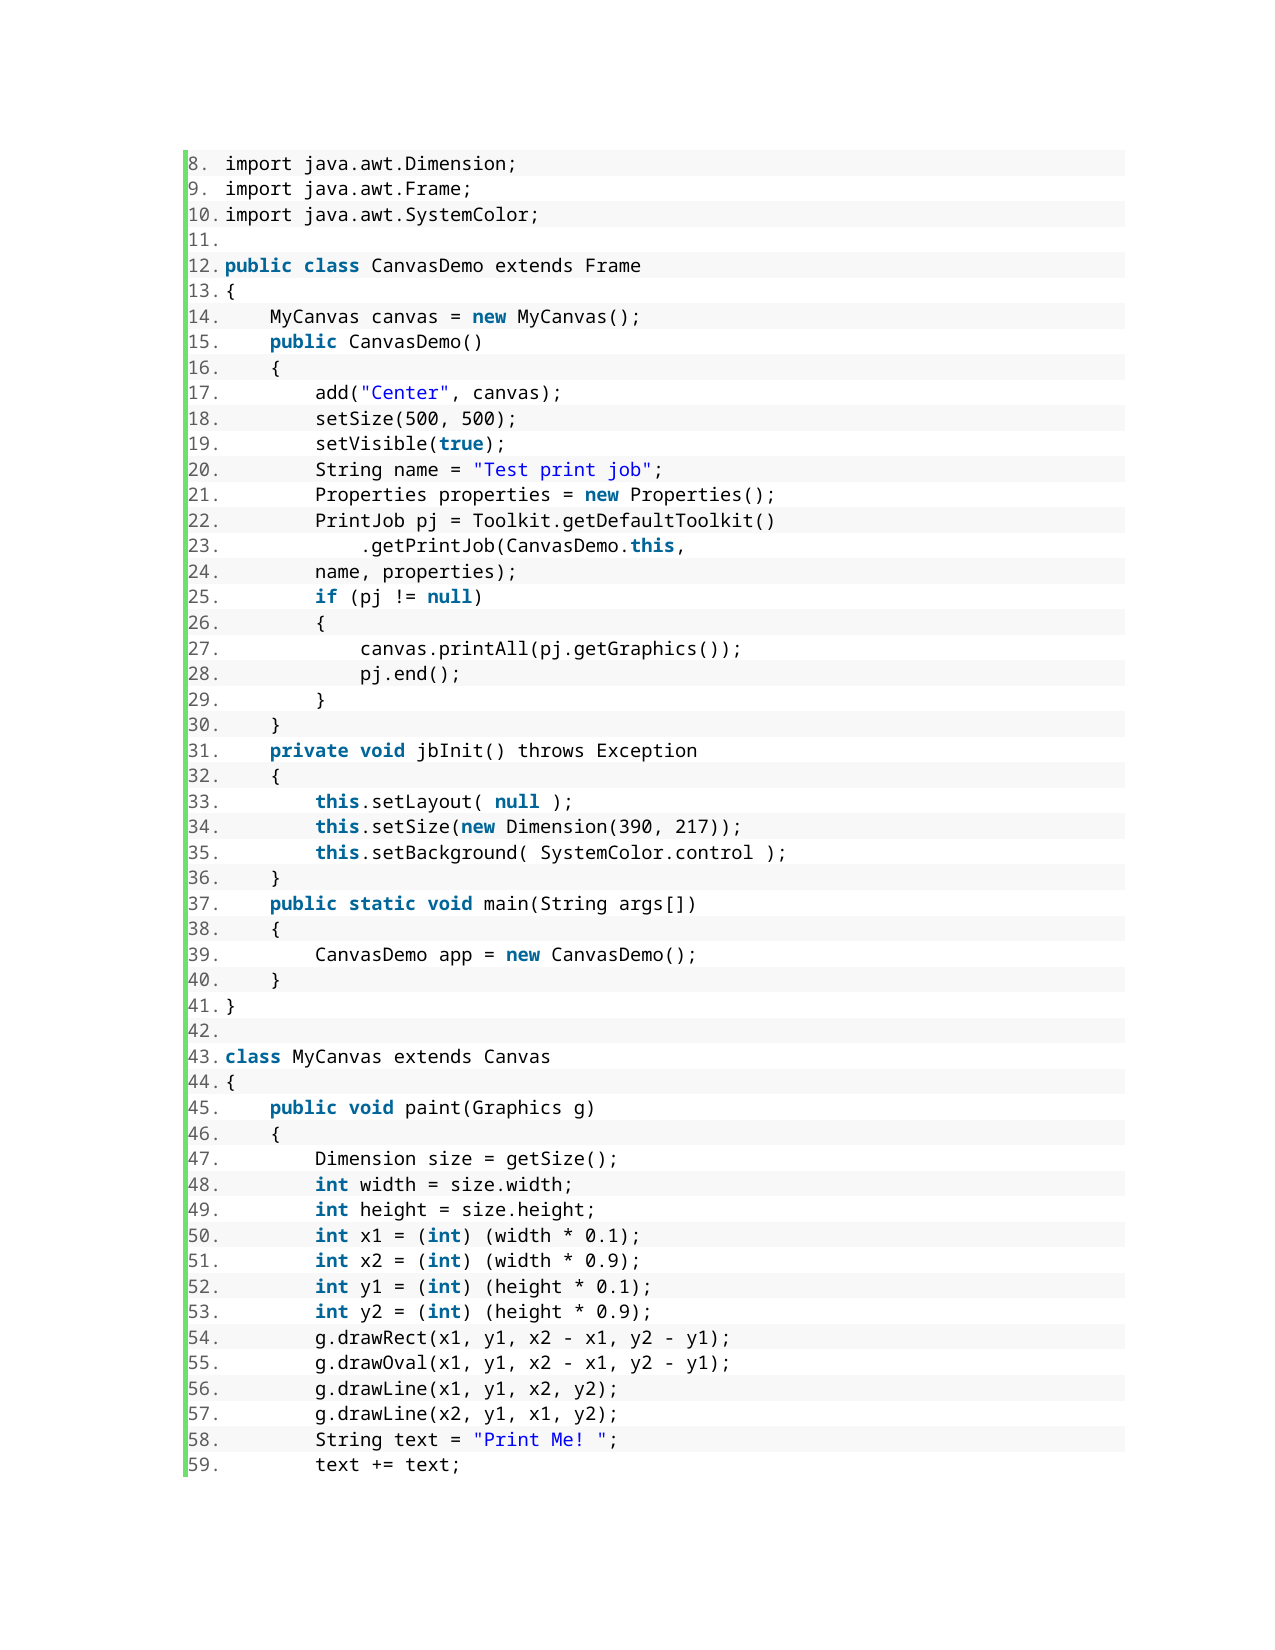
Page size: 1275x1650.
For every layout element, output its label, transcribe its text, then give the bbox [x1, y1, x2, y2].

list .getPrintJob(CanvasDemo.this, [188, 533, 1125, 558]
list } [188, 992, 1125, 1018]
list { [188, 609, 1125, 635]
list { [188, 278, 1125, 303]
list { [188, 1069, 1125, 1094]
list g.drawOval(x1, y1, x2 - x1, y2 - y1); [188, 1349, 1125, 1375]
list } [188, 711, 1125, 737]
list } [188, 967, 1125, 992]
list PrintJob pj = Toolkit.getDefaultToolkit() [188, 507, 1125, 533]
list public static void main(String args[]) [188, 890, 1125, 916]
list { [188, 1120, 1125, 1145]
list MyCanvas canvas = new MyCanvas(); [188, 303, 1125, 329]
list g.drawLine(x1, y1, x2, y2); [188, 1375, 1125, 1401]
list Properties properties = new Properties(); [188, 482, 1125, 507]
list name, properties); [188, 558, 1125, 584]
list class MyCanvas extends Canvas [188, 1043, 1125, 1069]
list if (pj != null) [188, 584, 1125, 609]
list this.setBackground( SystemColor.control ); [188, 839, 1125, 864]
list import java.awt.SystemColor; [188, 201, 1125, 227]
list pj.end(); [188, 660, 1125, 686]
list setVisible(true); [188, 431, 1125, 456]
list int y2 = (int) (height * 0.9); [188, 1298, 1125, 1324]
list } [188, 686, 1125, 711]
list String name = "Test print job"; [188, 456, 1125, 482]
list { [188, 916, 1125, 941]
list int height = size.height; [188, 1196, 1125, 1222]
list g.drawLine(x2, y1, x1, y2); [188, 1401, 1125, 1426]
list CanvasDemo app = new CanvasDemo(); [188, 941, 1125, 967]
list int x2 = (int) (width * 0.9); [188, 1247, 1125, 1273]
list public class CanvasDemo extends Frame [188, 252, 1125, 278]
list text += text; [188, 1452, 1125, 1477]
list this.setSize(new Dimension(390, 217)); [188, 813, 1125, 839]
list { [188, 354, 1125, 380]
list import java.awt.Dimension; [188, 150, 1125, 176]
list private void jbInit() throws Exception [188, 737, 1125, 762]
list String text = "Print Me! "; [188, 1426, 1125, 1452]
list public void paint(Graphics g) [188, 1094, 1125, 1120]
list setSize(500, 500); [188, 405, 1125, 431]
list Dimension size = getSize(); [188, 1145, 1125, 1171]
list int width = size.width; [188, 1171, 1125, 1196]
list this.setLayout( null ); [188, 788, 1125, 813]
list int y1 = (int) (height * 0.1); [188, 1273, 1125, 1298]
list g.drawRect(x1, y1, x2 - x1, y2 - y1); [188, 1324, 1125, 1349]
list canvas.printAll(pj.getGraphics()); [188, 635, 1125, 660]
list int x1 = (int) (width * 0.1); [188, 1222, 1125, 1247]
list import java.awt.Frame; [188, 176, 1125, 201]
list add("Center", canvas); [188, 380, 1125, 405]
list public CanvasDemo() [188, 329, 1125, 354]
list } [188, 864, 1125, 890]
list { [188, 762, 1125, 788]
